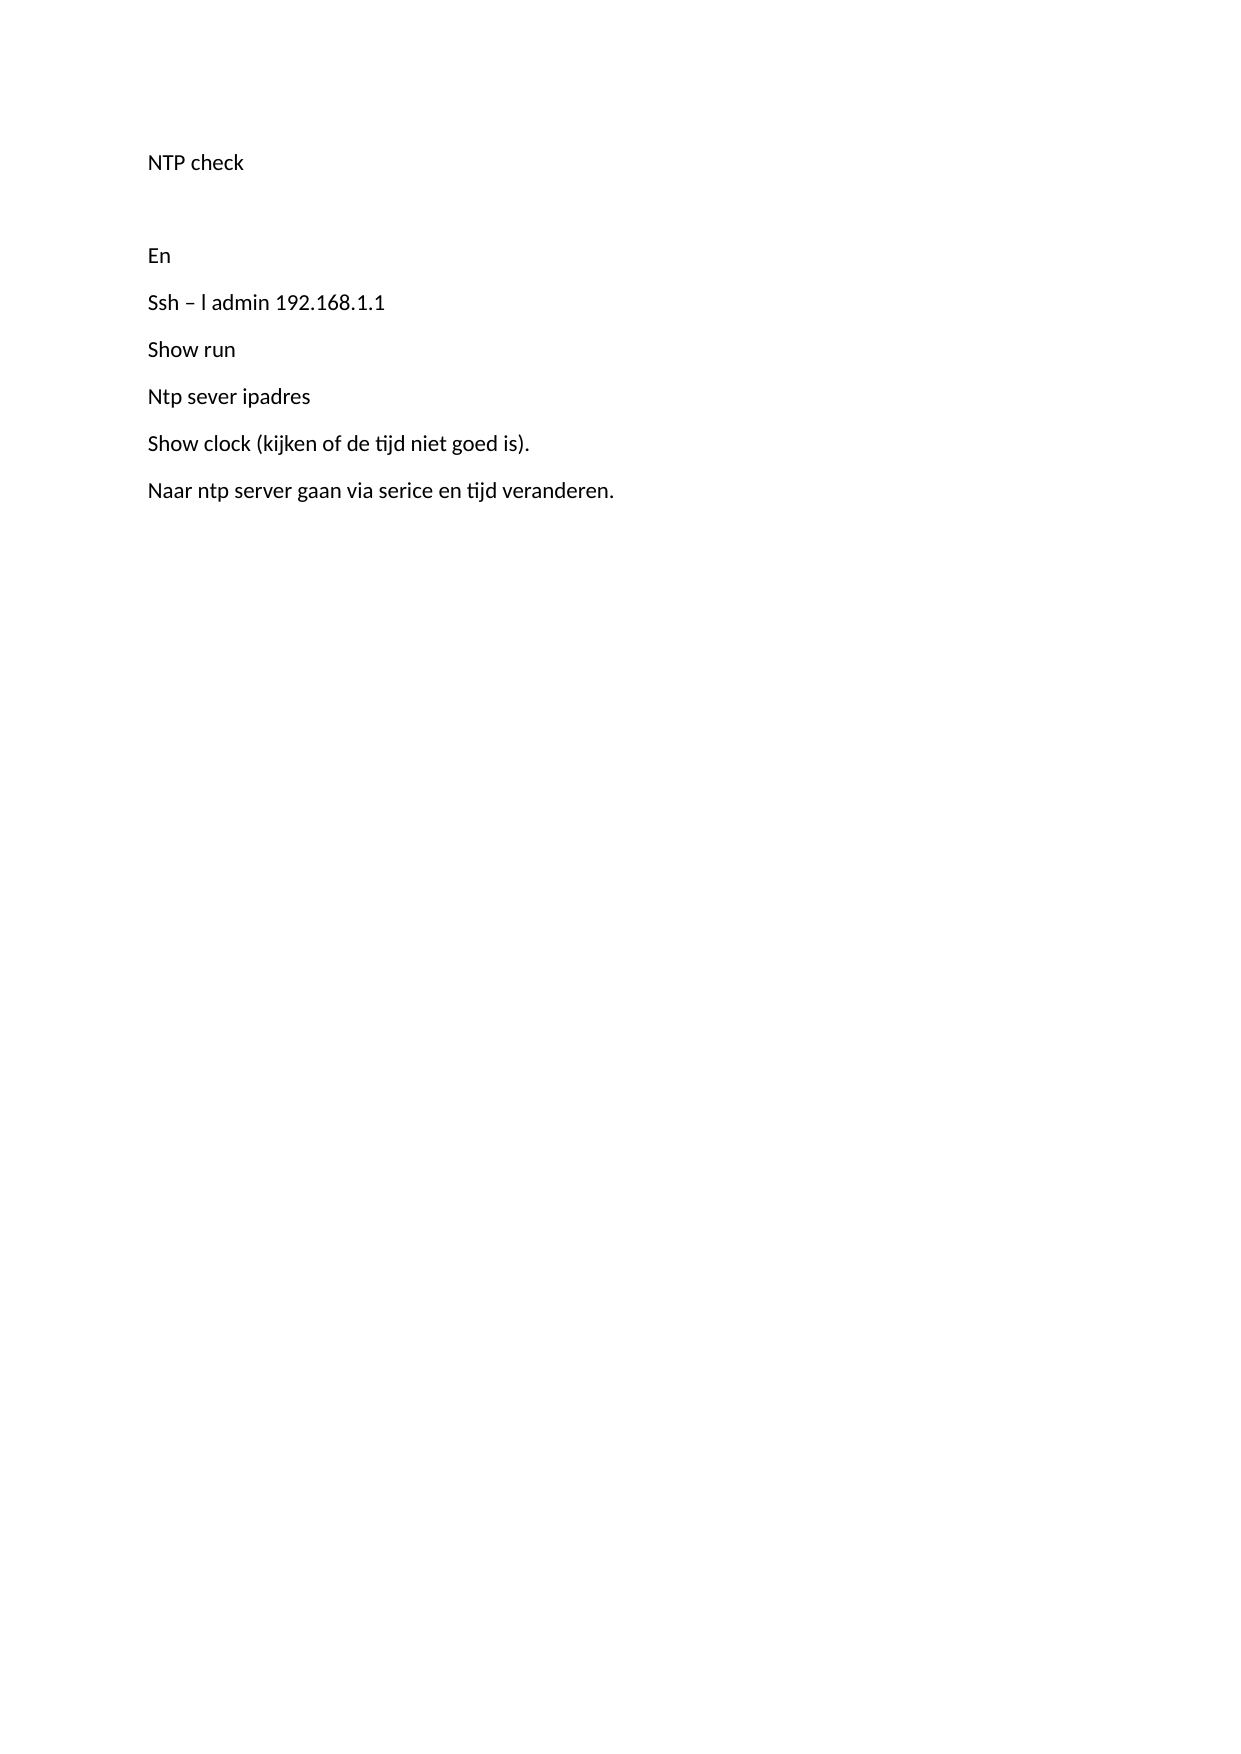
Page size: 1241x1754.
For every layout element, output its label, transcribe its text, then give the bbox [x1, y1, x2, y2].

text En [148, 241, 1093, 269]
text Naar ntp server gaan via serice en tijd veranderen. [148, 476, 1093, 504]
text Show run [148, 335, 1093, 363]
text Show clock (kijken of de tijd niet goed is). [148, 429, 1093, 457]
text Ssh – l admin 192.168.1.1 [148, 288, 1093, 316]
text NTP check [148, 148, 1093, 176]
text Ntp sever ipadres [148, 382, 1093, 410]
